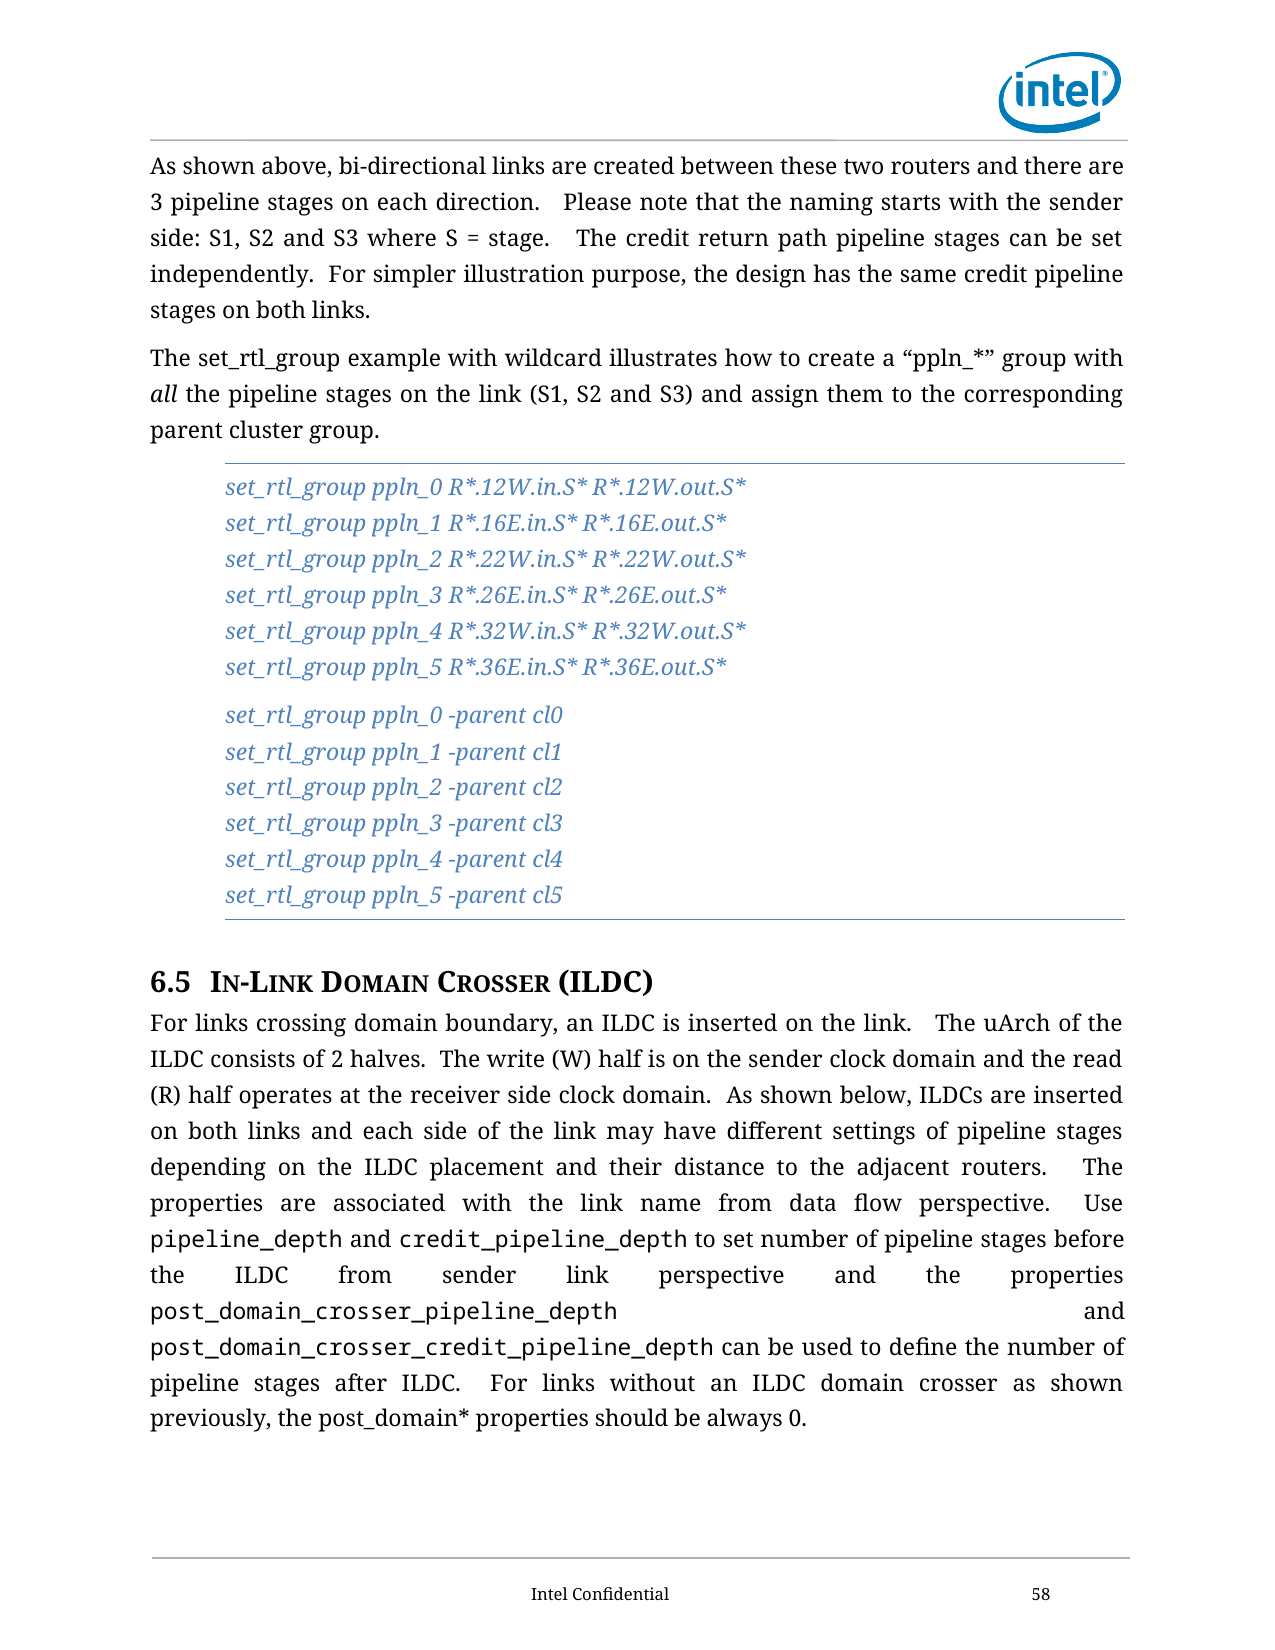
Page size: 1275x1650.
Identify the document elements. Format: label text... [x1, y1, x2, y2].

text set_rtl_group ppln_0 R*.12W.in.S* R*.12W.out.S* set_rtl_group ppln_1 R*.16E.in.S* R*.16E.out.S* set_rtl_group ppln_2 R*.22W.in.S* R*.22W.out.S* set_rtl_group ppln_3 R*.26E.in.S* R*.26E.out.S* set_rtl_group ppln_4 R*.32W.in.S* R*.32W.out.S* set_rtl_group ppln_5 R*.36E.in.S* R*.36E.out.S* [225, 464, 1125, 682]
subtitle In-Link Domain Crosser (ILDC) [150, 961, 1125, 1001]
text As shown above, bi-directional links are created between these two routers and there are 3 pipeline stages on each direction. Please note that the naming starts with the sender side: S1, S2 and S3 where S = stage. The credit return path pipeline stages can be set independently. For simpler illustration purpose, the design has the same credit pipeline stages on both links. [150, 150, 1125, 325]
text set_rtl_group ppln_0 -parent cl0 set_rtl_group ppln_1 -parent cl1 set_rtl_group ppln_2 -parent cl2 set_rtl_group ppln_3 -parent cl3 set_rtl_group ppln_4 -parent cl4 set_rtl_group ppln_5 -parent cl5 [225, 691, 1125, 919]
text The set_rtl_group example with wildcard illustrates how to create a “ppln_*” group with all the pipeline stages on the link (S1, S2 and S3) and assign them to the corresponding parent cluster group. [150, 342, 1125, 445]
picture [993, 42, 1125, 139]
text For links crossing domain boundary, an ILDC is inserted on the link. The uArch of the ILDC consists of 2 halves. The write (W) half is on the sender clock domain and the read (R) half operates at the receiver side clock domain. As shown below, ILDCs are inserted on both links and each side of the link may have different settings of pipeline stages depending on the ILDC placement and their distance to the adjacent routers. The properties are associated with the link name from data flow perspective. Use pipeline_depth and credit_pipeline_depth to set number of pipeline stages before the ILDC from sender link perspective and the properties post_domain_crosser_pipeline_depth and post_domain_crosser_credit_pipeline_depth can be used to define the number of pipeline stages after ILDC. For links without an ILDC domain crosser as shown previously, the post_domain* properties should be always 0. [150, 1007, 1125, 1434]
